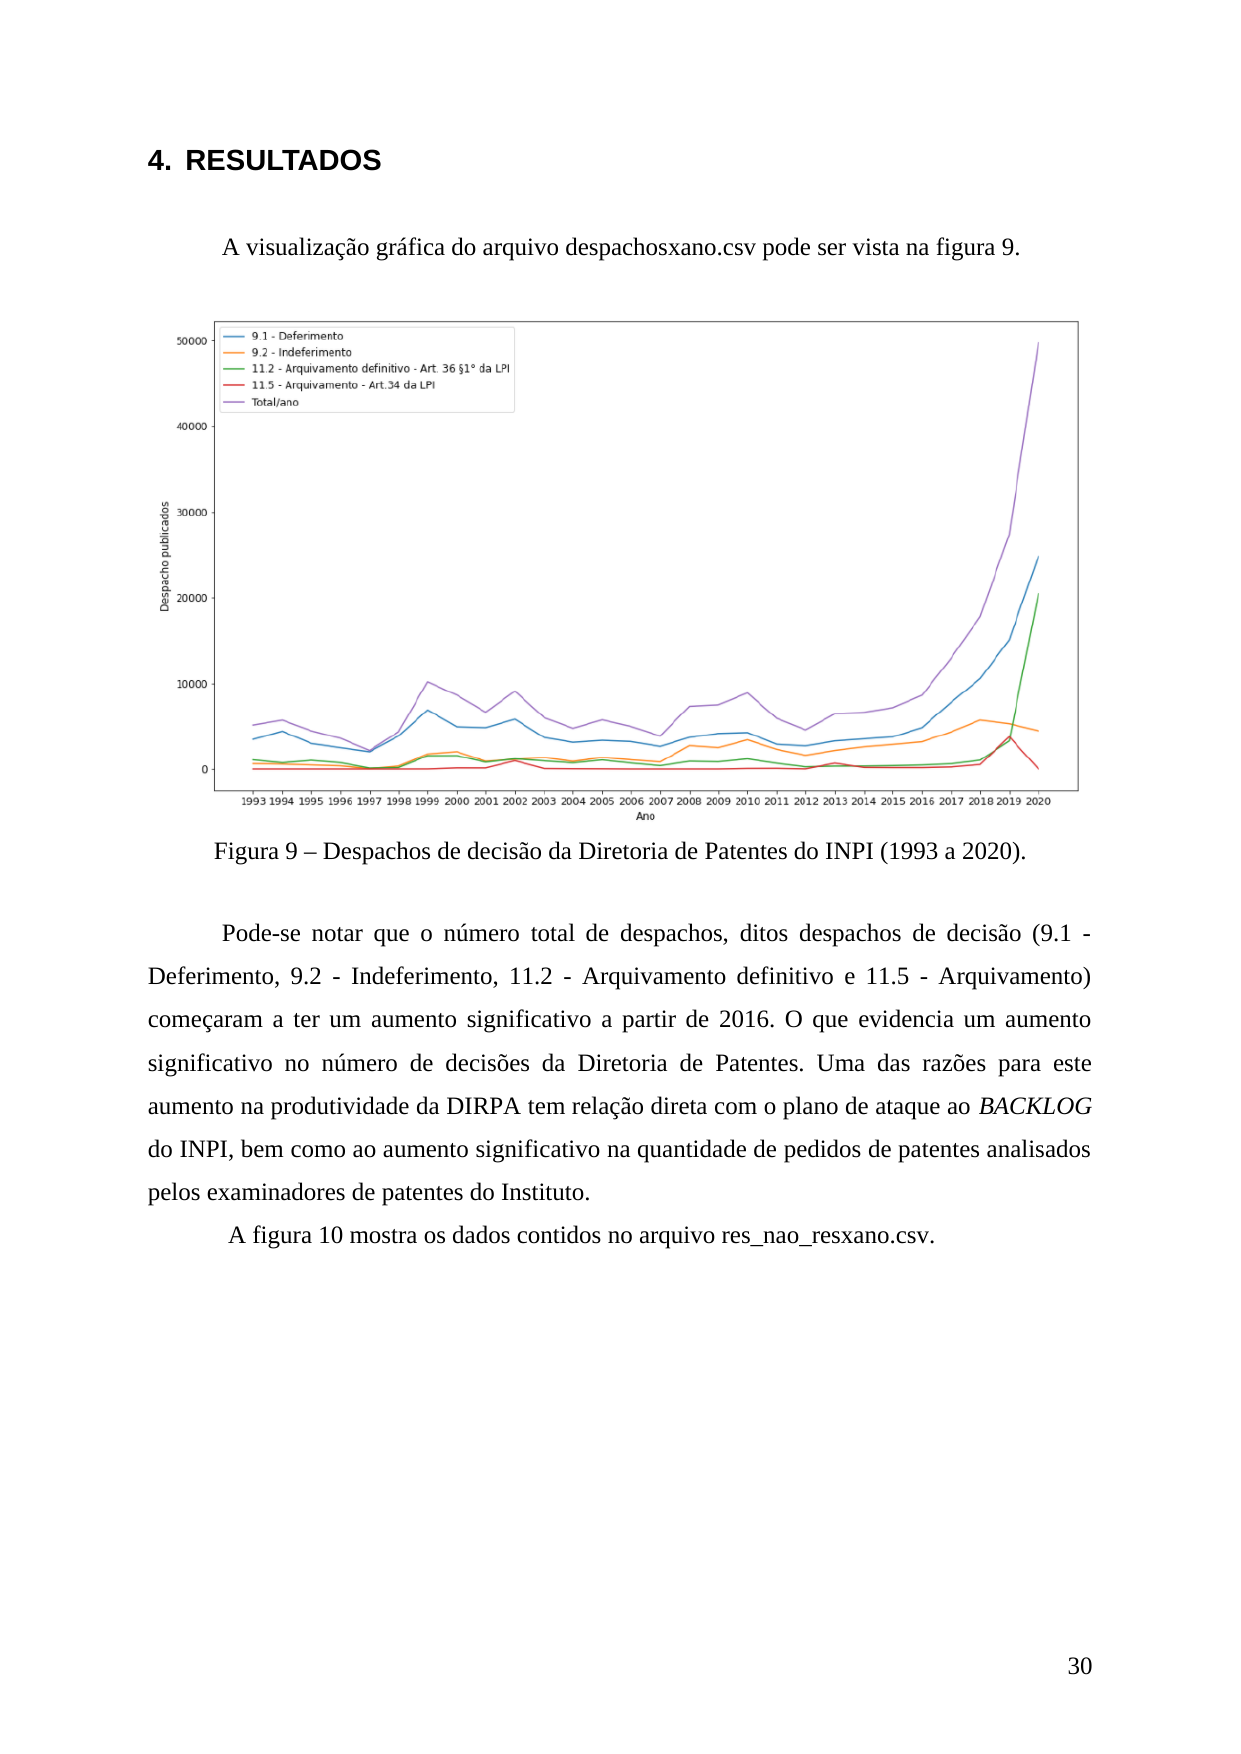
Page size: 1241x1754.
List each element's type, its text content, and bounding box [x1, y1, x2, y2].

text A visualização gráfica do arquivo despachosxano.csv pode ser vista na figura 9. [148, 232, 1092, 261]
text RESULTADOS [148, 143, 1092, 177]
text A figura 10 mostra os dados contidos no arquivo res_nao_resxano.csv. [148, 1220, 1092, 1249]
picture [159, 318, 1081, 824]
text Pode-se notar que o número total de despachos, ditos despachos de decisão (9.1 - Deferimento, 9.2 - Indeferimento, 11.2 - Arquivamento definitivo e 11.5 - Arquivamento) começaram a ter um aumento significativo a partir de 2016. O que evidencia um aumento significativo no número de decisões da Diretoria de Patentes. Uma das razões para este aumento na produtividade da DIRPA tem relação direta com o plano de ataque ao BACKLOG do INPI, bem como ao aumento significativo na quantidade de pedidos de patentes analisados pelos examinadores de patentes do Instituto. [148, 918, 1092, 1206]
text Figura 9 – Despachos de decisão da Diretoria de Patentes do INPI (1993 a 2020). [148, 836, 1092, 864]
